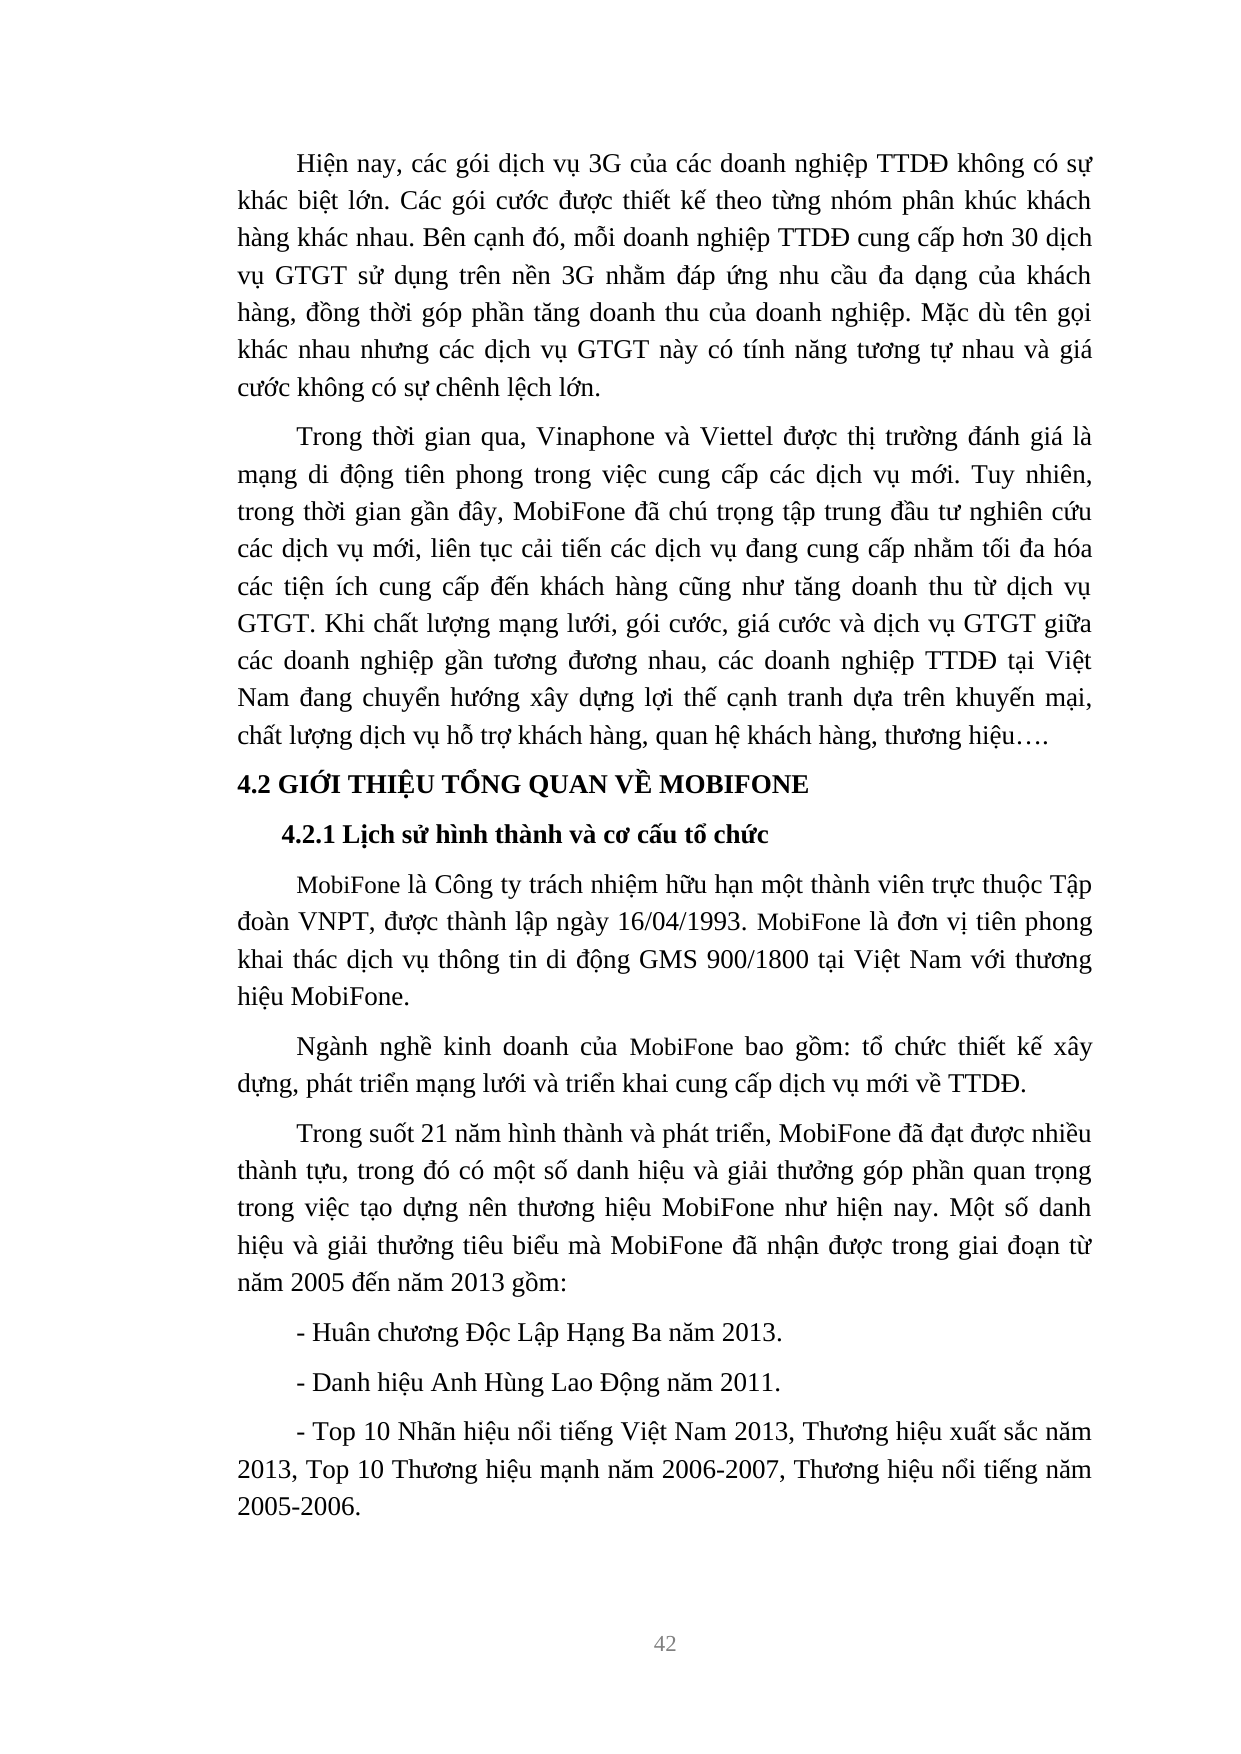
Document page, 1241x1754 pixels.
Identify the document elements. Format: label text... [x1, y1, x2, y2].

subtitle 4.2 GIỚI THIỆU TỔNG QUAN VỀ MOBIFONE [237, 769, 1093, 800]
text - Top 10 Nhãn hiệu nổi tiếng Việt Nam 2013, Thương hiệu xuất sắc năm 2013, Top 10 Thương hiệu mạnh năm 2006-2007, Thương hiệu nổi tiếng năm 2005-2006. [237, 1416, 1093, 1521]
text Trong thời gian qua, Vinaphone và Viettel được thị trường đánh giá là mạng di động tiên phong trong việc cung cấp các dịch vụ mới. Tuy nhiên, trong thời gian gần đây, MobiFone đã chú trọng tập trung đầu tư nghiên cứu các dịch vụ mới, liên tục cải tiến các dịch vụ đang cung cấp nhằm tối đa hóa các tiện ích cung cấp đến khách hàng cũng như tăng doanh thu từ dịch vụ GTGT. Khi chất lượng mạng lưới, gói cước, giá cước và dịch vụ GTGT giữa các doanh nghiệp gần tương đương nhau, các doanh nghiệp TTDĐ tại Việt Nam đang chuyển hướng xây dựng lợi thế cạnh tranh dựa trên khuyến mại, chất lượng dịch vụ hỗ trợ khách hàng, quan hệ khách hàng, thương hiệu…. [237, 421, 1093, 750]
subtitle 4.2.1 Lịch sử hình thành và cơ cấu tổ chức [237, 818, 1093, 849]
text Trong suốt 21 năm hình thành và phát triển, MobiFone đã đạt được nhiều thành tựu, trong đó có một số danh hiệu và giải thưởng góp phần quan trọng trong việc tạo dựng nên thương hiệu MobiFone như hiện nay. Một số danh hiệu và giải thưởng tiêu biểu mà MobiFone đã nhận được trong giai đoạn từ năm 2005 đến năm 2013 gồm: [237, 1117, 1093, 1297]
text - Danh hiệu Anh Hùng Lao Động năm 2011. [237, 1366, 1093, 1397]
text Ngành nghề kinh doanh của MobiFone bao gồm: tổ chức thiết kế xây dựng, phát triển mạng lưới và triển khai cung cấp dịch vụ mới về TTDĐ. [237, 1030, 1093, 1098]
text Hiện nay, các gói dịch vụ 3G của các doanh nghiệp TTDĐ không có sự khác biệt lớn. Các gói cước được thiết kế theo từng nhóm phân khúc khách hàng khác nhau. Bên cạnh đó, mỗi doanh nghiệp TTDĐ cung cấp hơn 30 dịch vụ GTGT sử dụng trên nền 3G nhằm đáp ứng nhu cầu đa dạng của khách hàng, đồng thời góp phần tăng doanh thu của doanh nghiệp. Mặc dù tên gọi khác nhau nhưng các dịch vụ GTGT này có tính năng tương tự nhau và giá cước không có sự chênh lệch lớn. [237, 147, 1093, 402]
text MobiFone là Công ty trách nhiệm hữu hạn một thành viên trực thuộc Tập đoàn VNPT, được thành lập ngày 16/04/1993. MobiFone là đơn vị tiên phong khai thác dịch vụ thông tin di động GMS 900/1800 tại Việt Nam với thương hiệu MobiFone. [237, 868, 1093, 1011]
text - Huân chương Độc Lập Hạng Ba năm 2013. [237, 1316, 1093, 1347]
